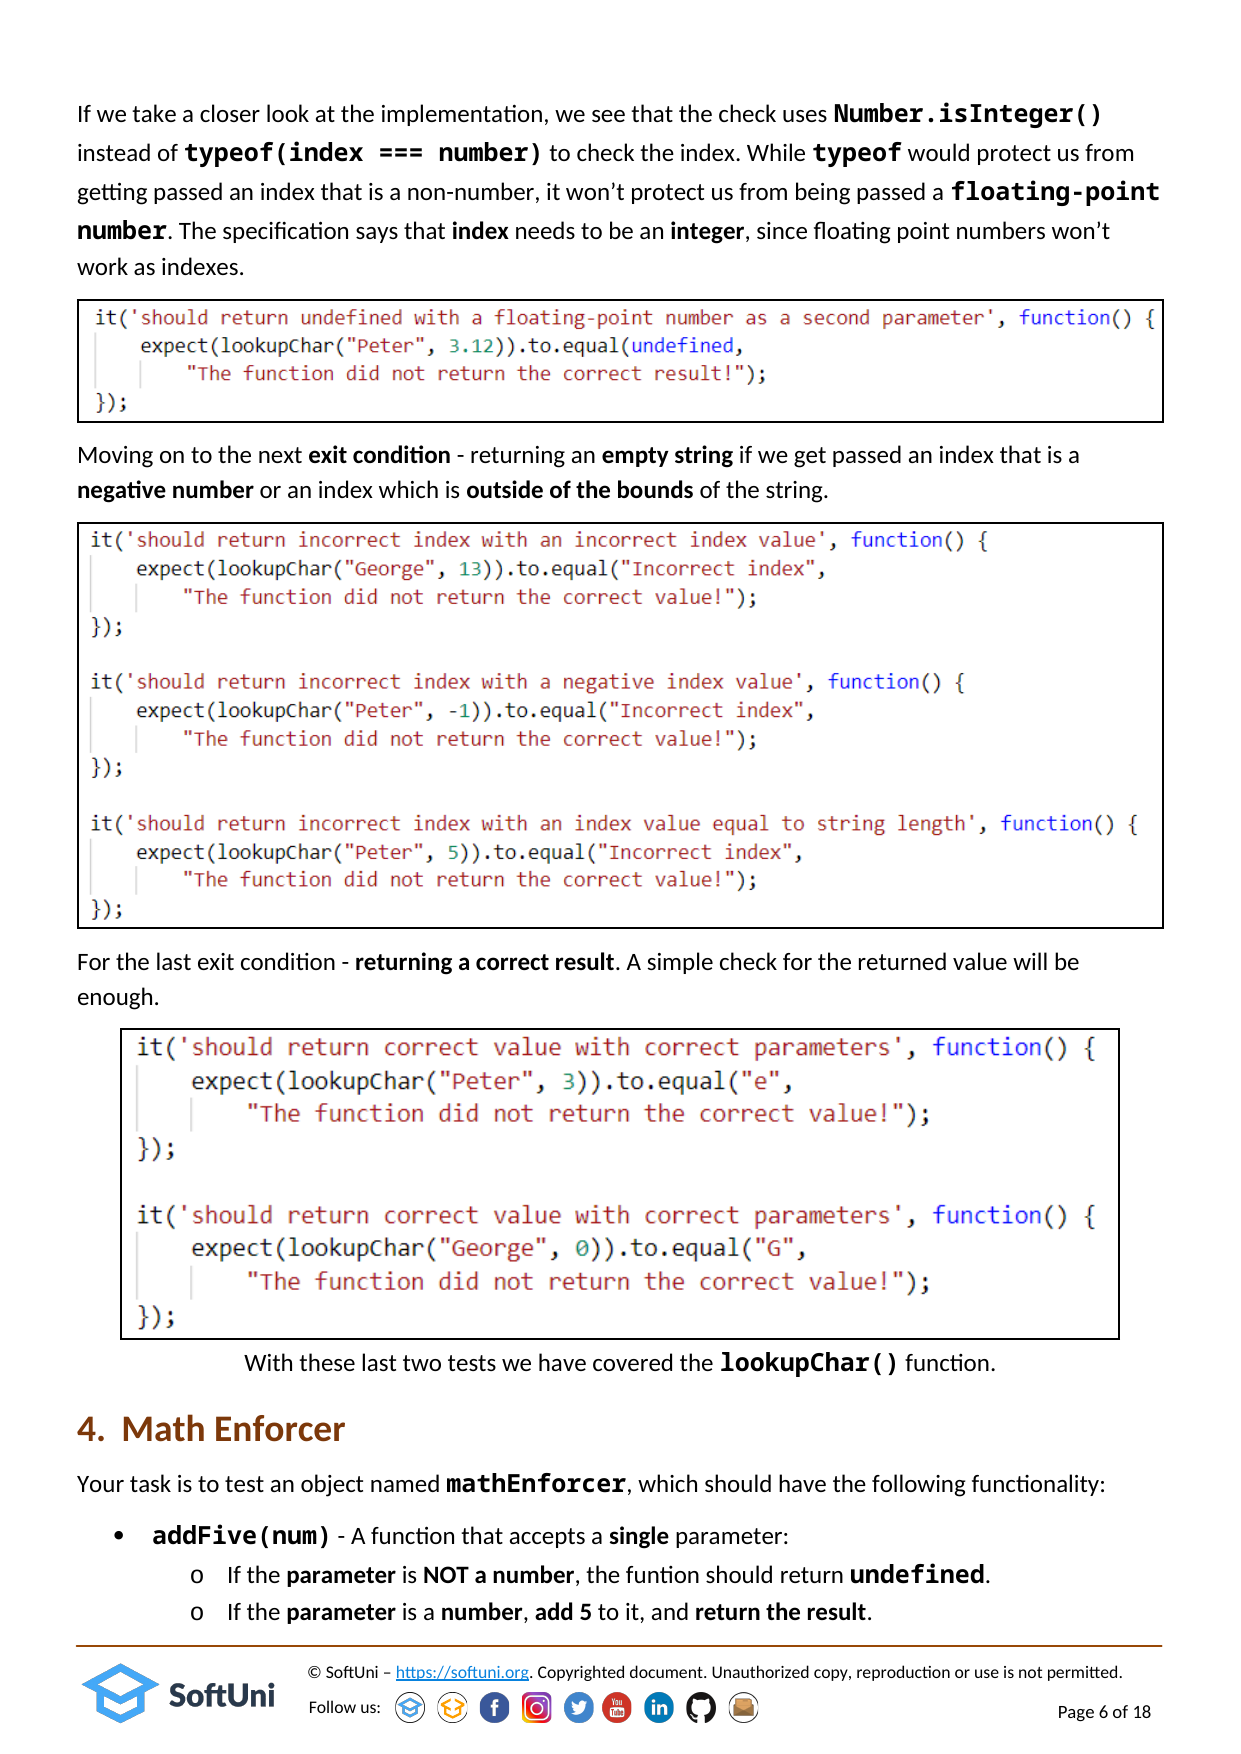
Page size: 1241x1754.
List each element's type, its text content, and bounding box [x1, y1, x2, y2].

picture [644, 1714, 653, 1723]
text If we take a closer look at the implementation, we see that the check uses Number.isInteger() instead of typeof(index === number) to check the index. While typeof would protect us from getting passed an index that is a non-number, it won’t protect us from being passed a floating-point number. The specification says that index needs to be an integer, since floating point numbers won’t work as indexes. [77, 95, 1163, 282]
picture [75, 1658, 281, 1729]
picture [122, 1030, 1118, 1338]
text Your task is to test an object named mathEnforcer, which should have the following functionality: [77, 1466, 1163, 1500]
picture [79, 301, 1162, 421]
text Moving on to the next exit condition - returning an empty string if we get passed an index that is a negative number or an index which is outside of the bounds of the string. [77, 439, 1163, 505]
picture [728, 1692, 759, 1723]
picture [522, 1692, 552, 1723]
picture [437, 1692, 468, 1723]
picture [686, 1692, 716, 1723]
subtitle Math Enforcer [77, 1405, 1163, 1451]
picture [479, 1692, 510, 1723]
picture [658, 1705, 667, 1714]
list If the parameter is NOT a number, the funtion should return undefined. [189, 1557, 1163, 1591]
picture [644, 1692, 653, 1701]
picture [564, 1692, 594, 1723]
picture [602, 1692, 632, 1723]
picture [395, 1692, 425, 1723]
text For the last exit condition - returning a correct result. A simple check for the returned value will be enough. [77, 946, 1163, 1011]
picture [665, 1714, 674, 1723]
picture [665, 1692, 674, 1701]
list addFive(num) - A function that accepts a single parameter: [114, 1518, 1163, 1552]
picture [79, 524, 1162, 927]
list If the parameter is a number, add 5 to it, and return the result. [189, 1596, 1163, 1628]
